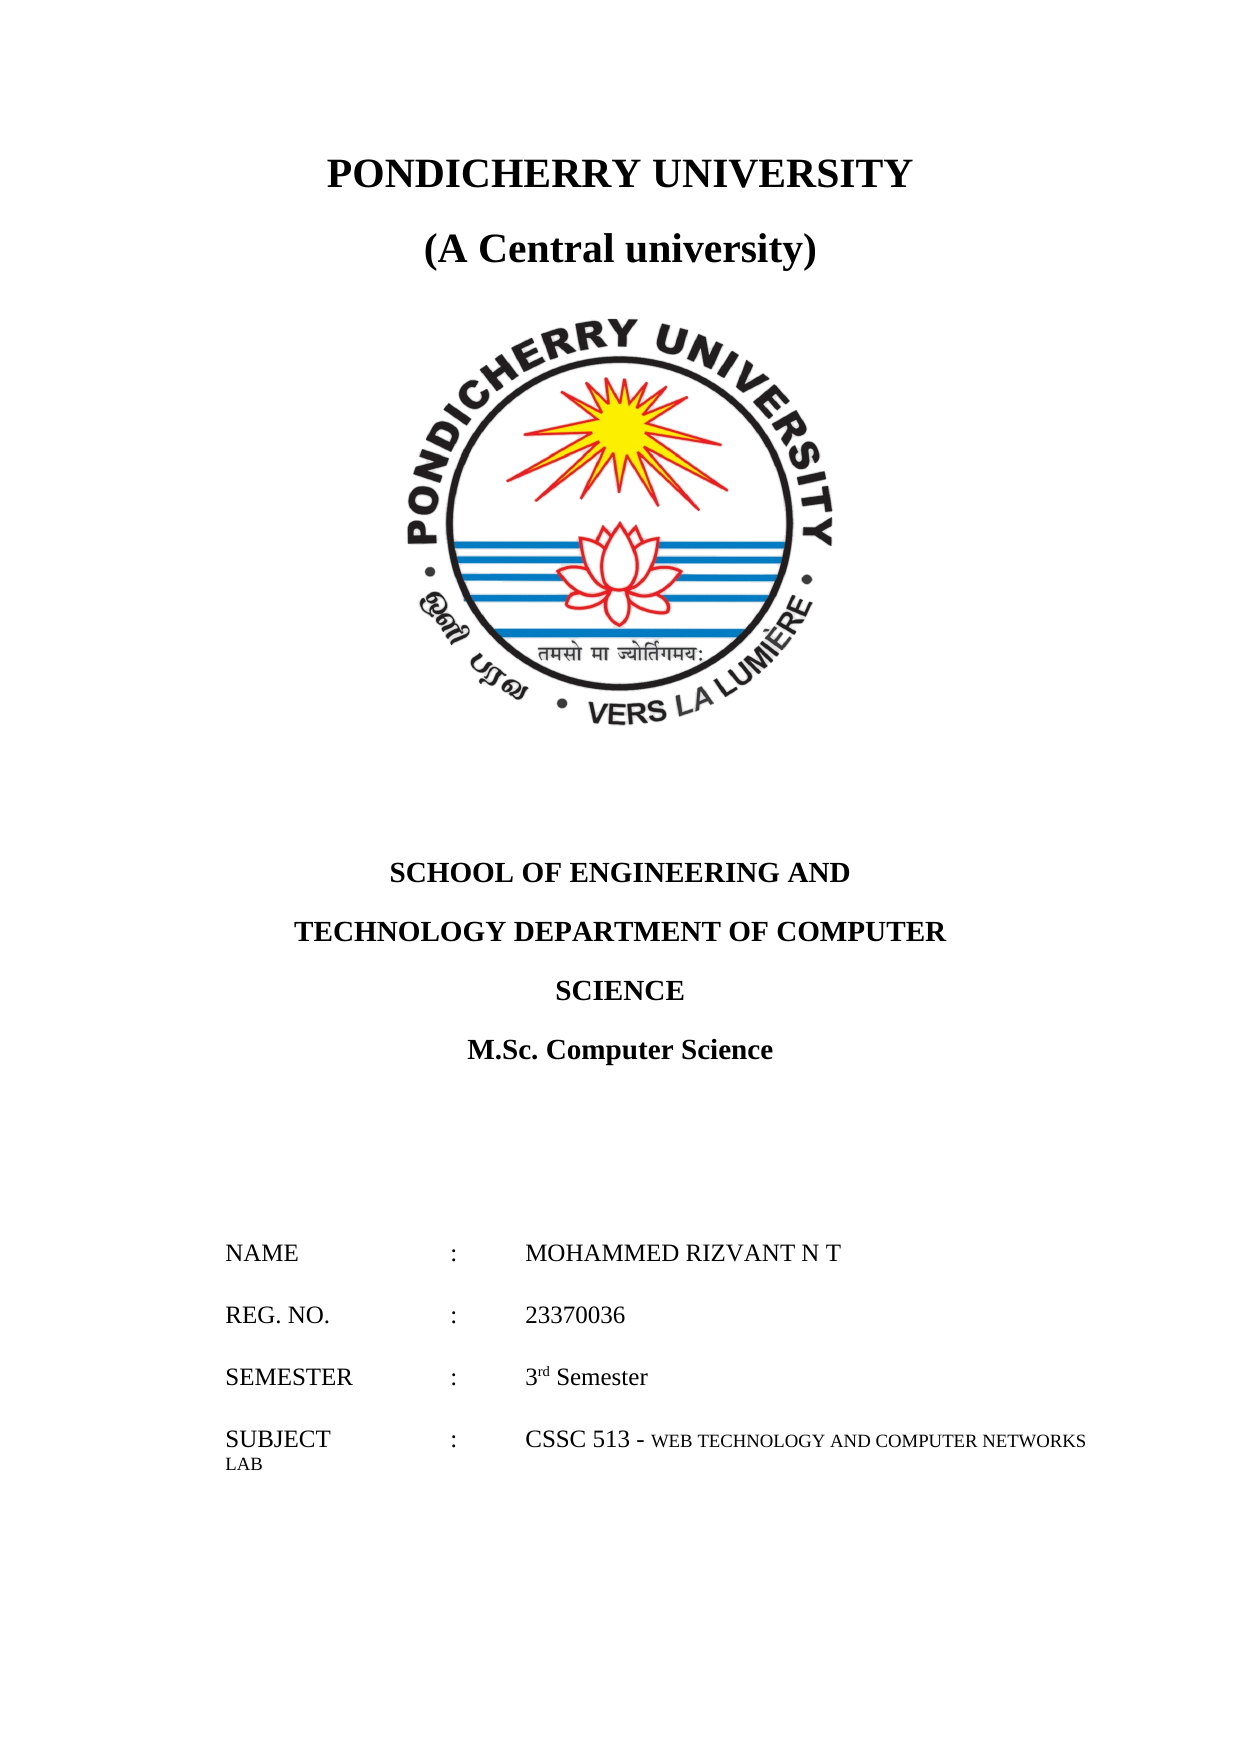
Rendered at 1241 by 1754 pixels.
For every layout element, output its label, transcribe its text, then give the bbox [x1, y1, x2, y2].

title PONDICHERRY UNIVERSITY [280, 148, 960, 196]
text M.Sc. Computer Science [280, 1032, 960, 1065]
text REG. NO. : 23370036 [225, 1300, 1103, 1329]
text SUBJECT : CSSC 513 - WEB TECHNOLOGY AND COMPUTER NETWORKS LAB [225, 1424, 1103, 1475]
subtitle NAME : MOHAMMED RIZVANT N T [225, 1238, 1103, 1267]
subtitle SEMESTER : 3rd Semester [225, 1362, 1103, 1391]
picture [402, 317, 838, 731]
text SCHOOL OF ENGINEERING AND TECHNOLOGY DEPARTMENT OF COMPUTER SCIENCE [280, 855, 960, 1006]
title (A Central university) [280, 223, 961, 271]
